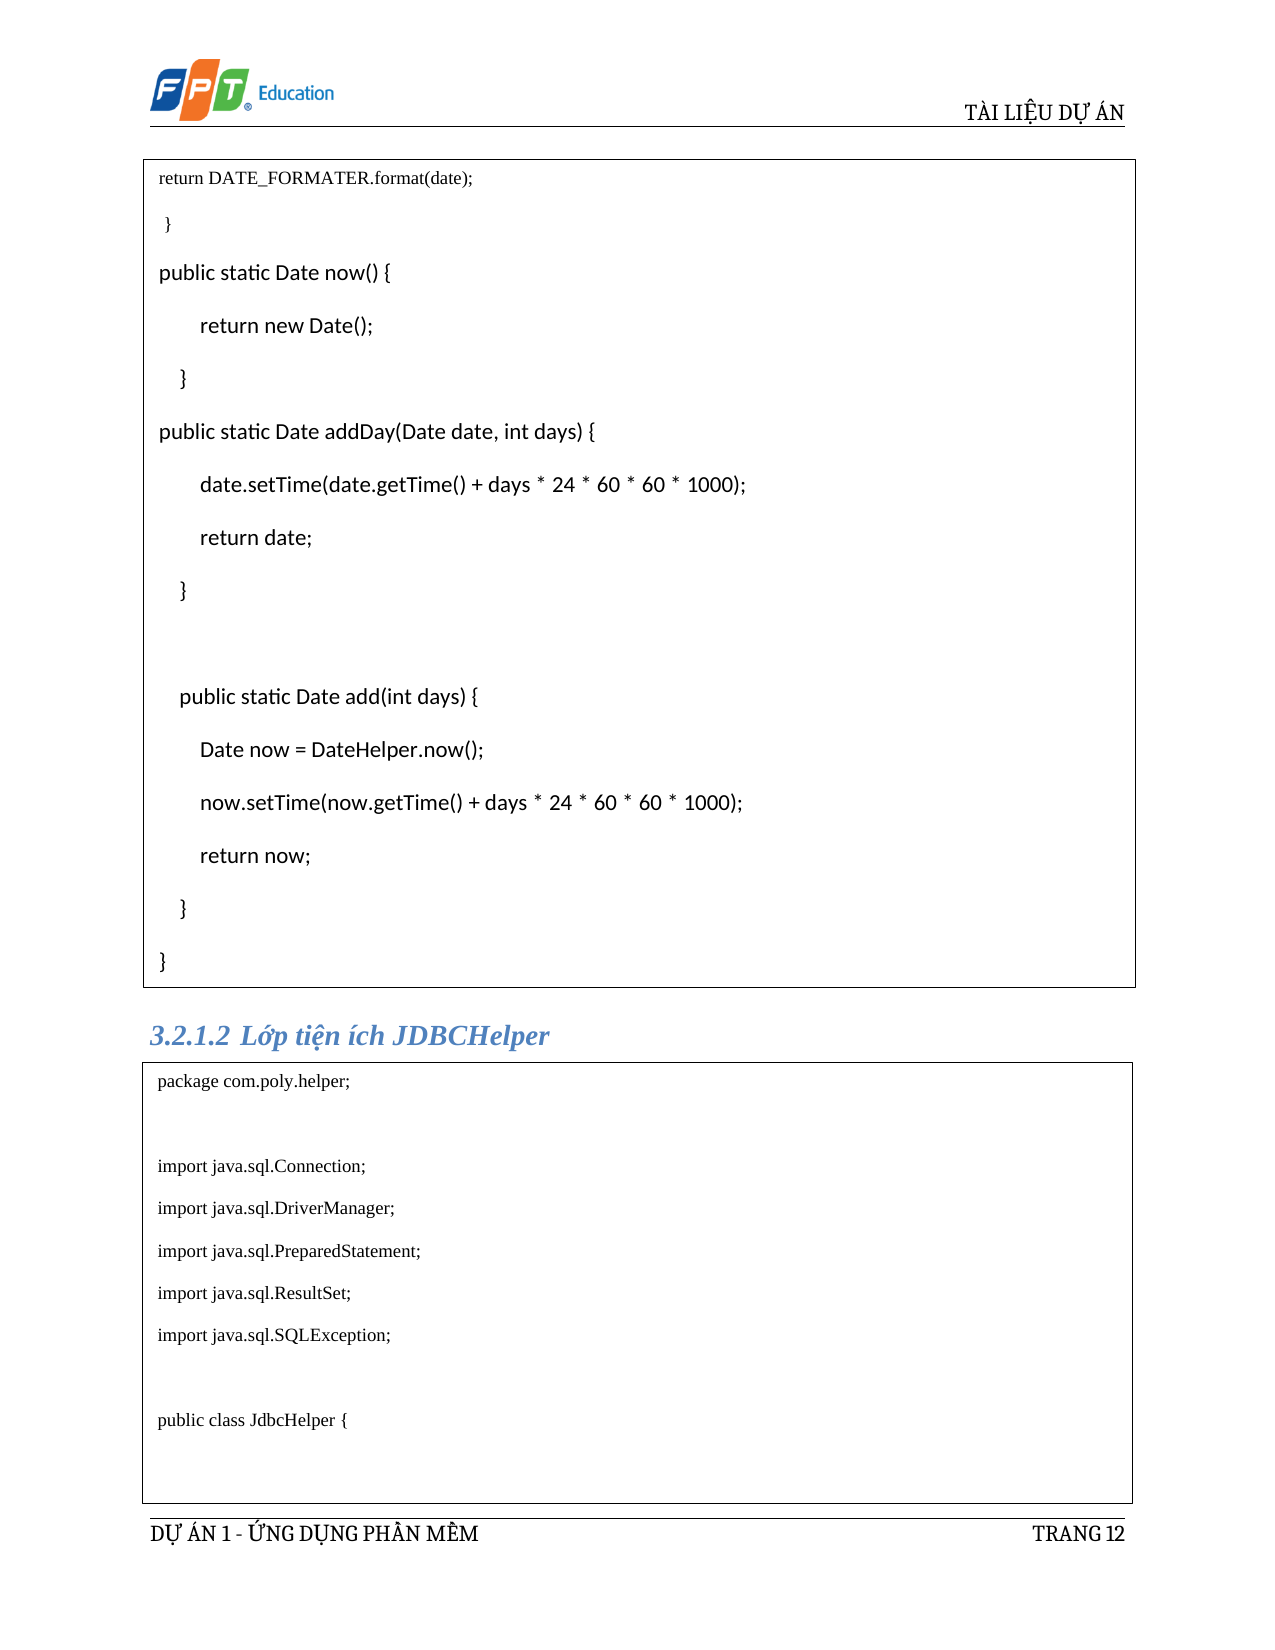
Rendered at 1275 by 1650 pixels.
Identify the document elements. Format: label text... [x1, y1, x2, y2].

picture [150, 59, 336, 121]
subtitle Lớp tiện ích JDBCHelper [150, 1018, 1125, 1051]
